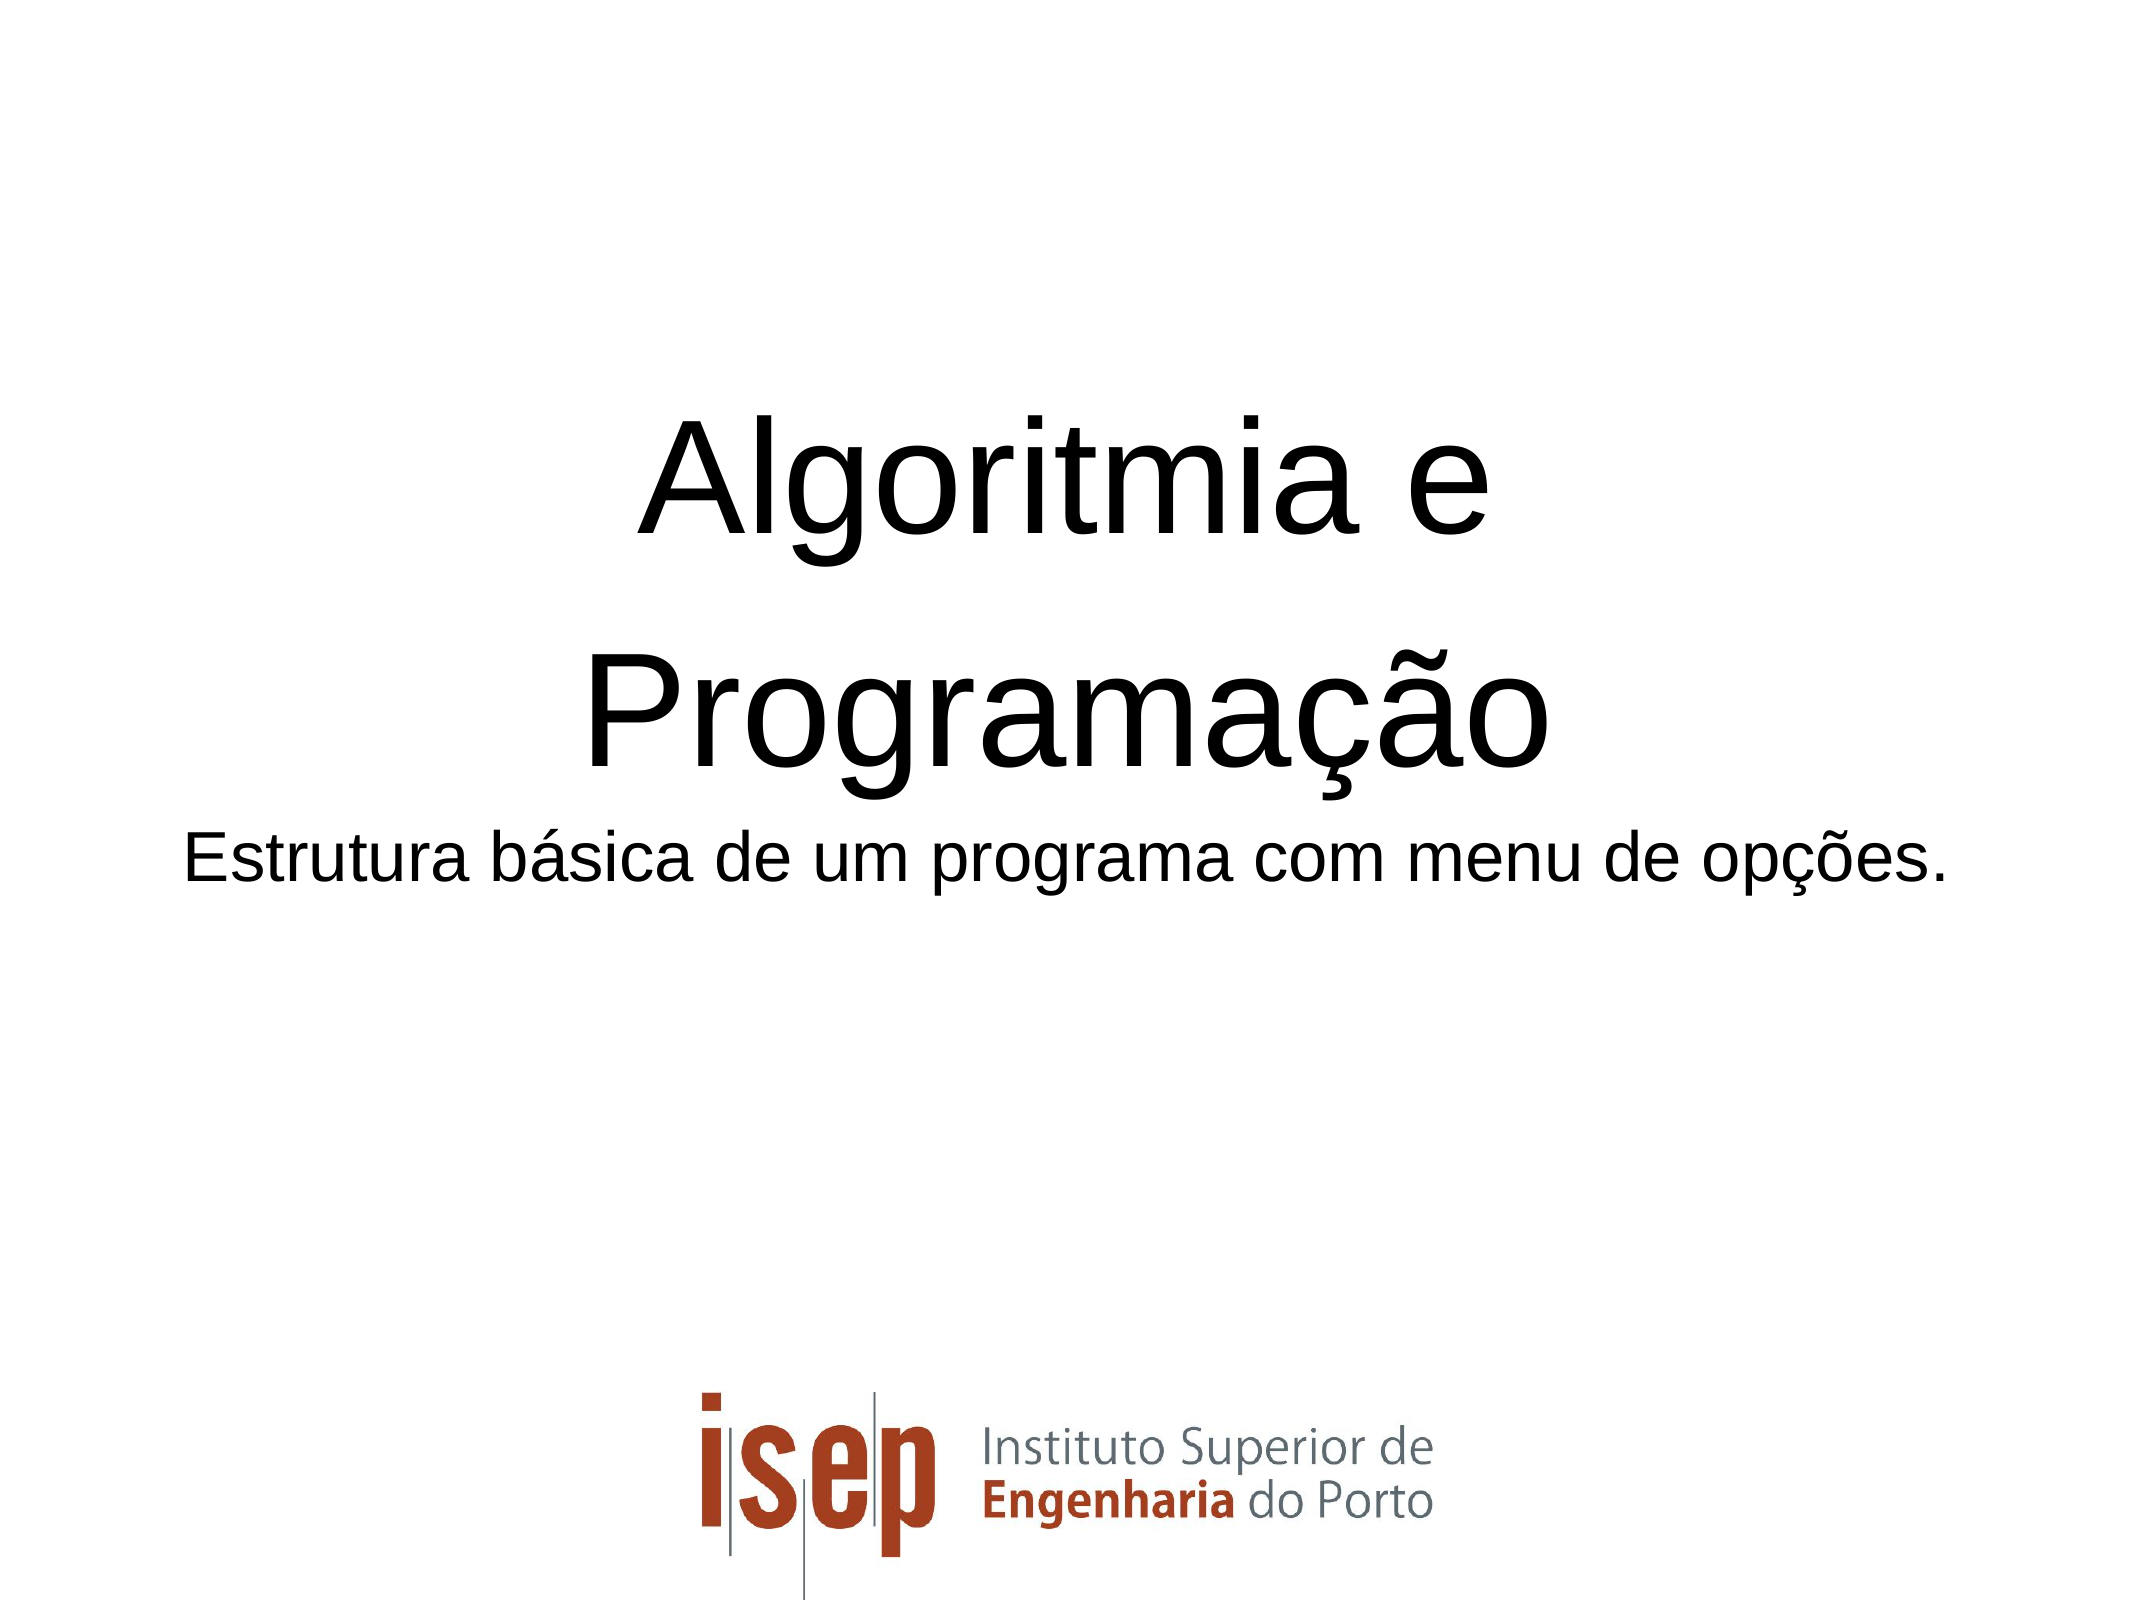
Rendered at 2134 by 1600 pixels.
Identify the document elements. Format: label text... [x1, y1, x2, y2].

picture [650, 1341, 1484, 1600]
text Algoritmia e [150, 381, 1983, 568]
text Estrutura básica de um programa com menu de opções. [150, 815, 1983, 896]
text Programação [150, 614, 1983, 801]
